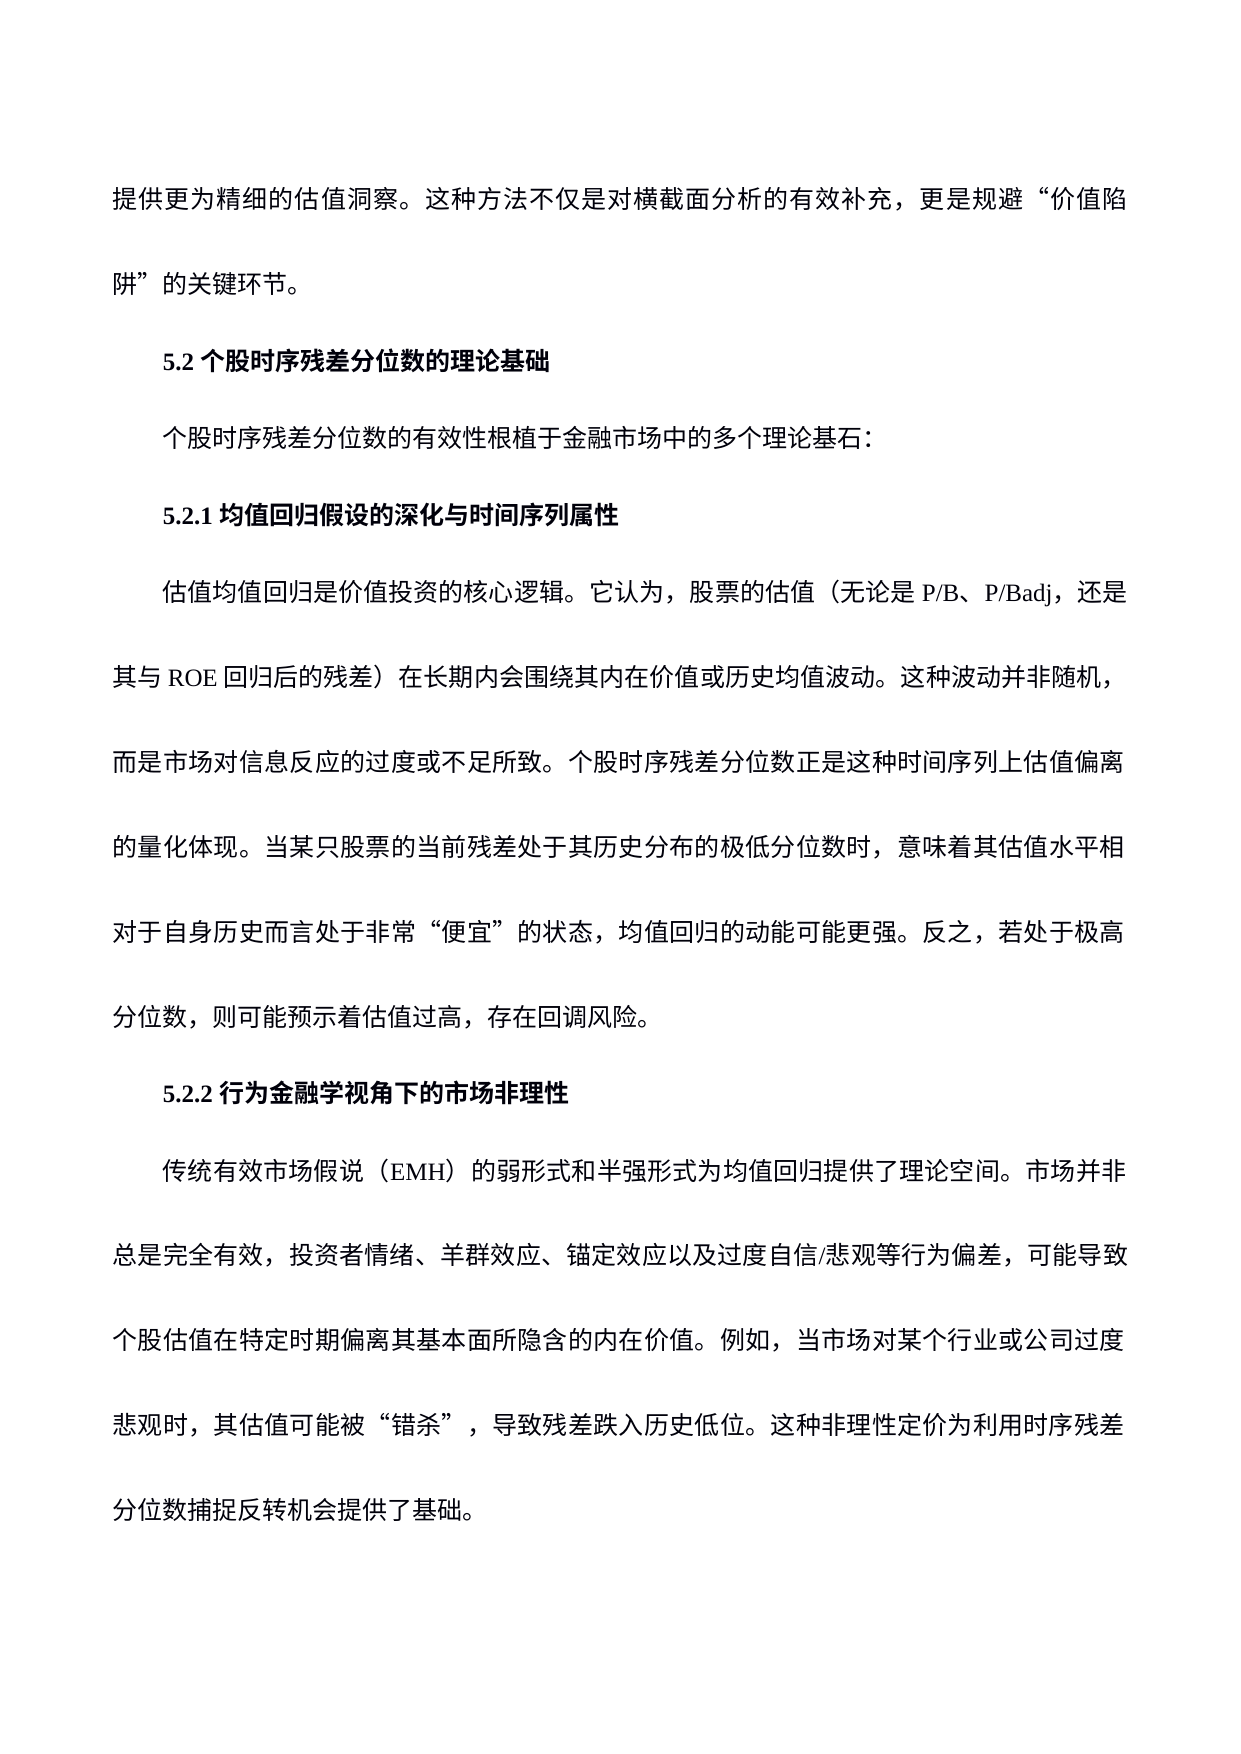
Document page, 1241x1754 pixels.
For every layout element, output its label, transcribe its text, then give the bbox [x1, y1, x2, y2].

text 传统有效市场假说（EMH）的弱形式和半强形式为均值回归提供了理论空间。市场并非总是完全有效，投资者情绪、羊群效应、锚定效应以及过度自信/悲观等行为偏差，可能导致个股估值在特定时期偏离其基本面所隐含的内在价值。例如，当市场对某个行业或公司过度悲观时，其估值可能被“错杀”，导致残差跌入历史低位。这种非理性定价为利用时序残差分位数捕捉反转机会提供了基础。 [112, 1135, 1128, 1543]
text 个股时序残差分位数的有效性根植于金融市场中的多个理论基石： [112, 403, 1128, 471]
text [112, 164, 1128, 317]
text 5.2.1 均值回归假设的深化与时间序列属性 [112, 480, 1128, 548]
text 5.2.2 行为金融学视角下的市场非理性 [112, 1058, 1128, 1126]
text 估值均值回归是价值投资的核心逻辑。它认为，股票的估值（无论是P/B、P/Badj，还是其与ROE回归后的残差）在长期内会围绕其内在价值或历史均值波动。这种波动并非随机，而是市场对信息反应的过度或不足所致。个股时序残差分位数正是这种时间序列上估值偏离的量化体现。当某只股票的当前残差处于其历史分布的极低分位数时，意味着其估值水平相对于自身历史而言处于非常“便宜”的状态，均值回归的动能可能更强。反之，若处于极高分位数，则可能预示着估值过高，存在回调风险。 [112, 557, 1128, 1049]
text 5.2 个股时序残差分位数的理论基础 [112, 326, 1128, 394]
